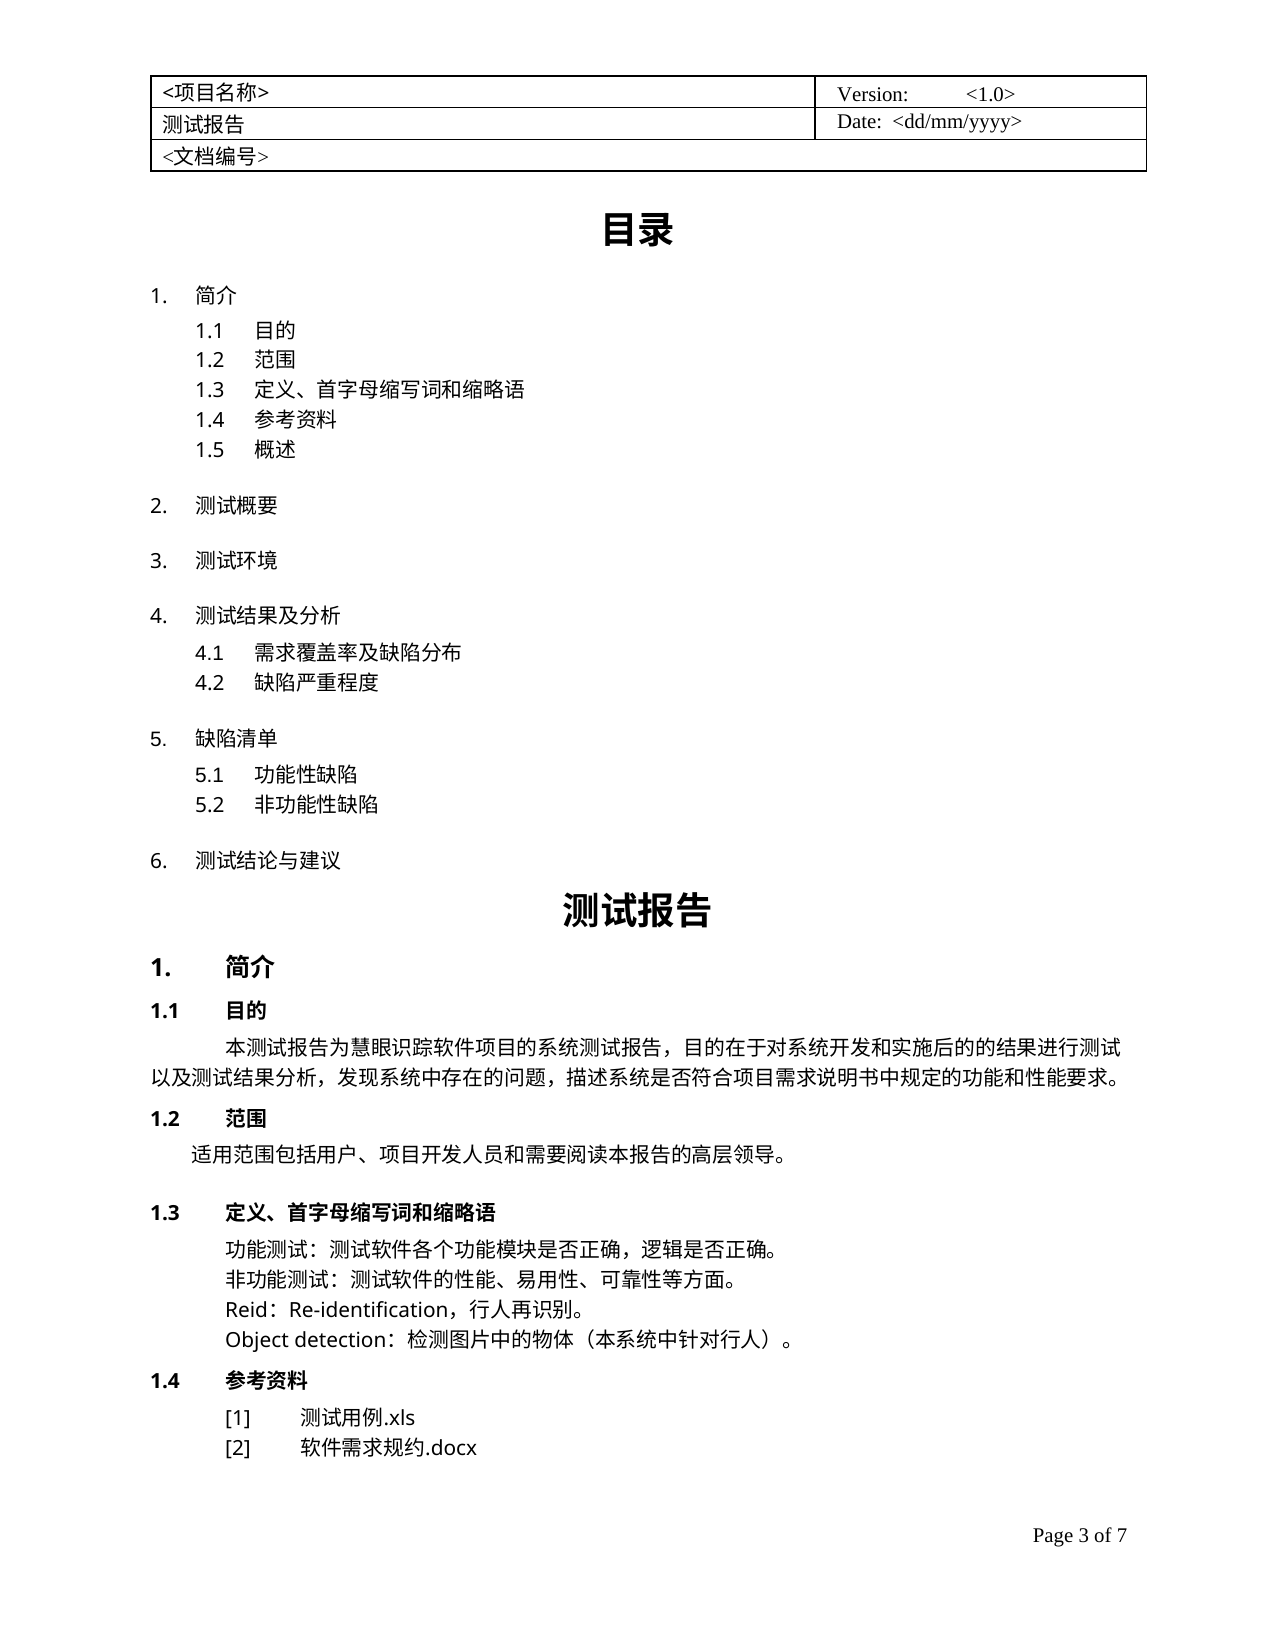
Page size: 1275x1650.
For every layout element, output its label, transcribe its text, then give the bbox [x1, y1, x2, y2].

subtitle 定义、首字母缩写词和缩略语 [150, 1196, 1125, 1227]
text 5.1 功能性缺陷 5 [195, 758, 1050, 789]
text 3. 测试环境 4 [150, 544, 1050, 575]
text 5.2 非功能性缺陷 6 [195, 789, 1050, 819]
title 目录 [150, 200, 1125, 255]
text 适用范围包括用户、项目开发人员和需要阅读本报告的高层领导。 [150, 1138, 1125, 1169]
text Reid：Re-identification，行人再识别。 [150, 1293, 1125, 1323]
text 1.4 参考资料 4 [195, 403, 1050, 434]
subtitle 简介 [150, 947, 1125, 984]
text Object detection：检测图片中的物体（本系统中针对行人）。 [150, 1323, 1125, 1354]
text 6. 测试结论与建议 6 [150, 844, 1050, 874]
title 测试报告 [150, 881, 1125, 935]
text 非功能测试：测试软件的性能、易用性、可靠性等方面。 [150, 1263, 1125, 1293]
list 软件需求规约.docx [150, 1431, 1125, 1462]
text 1.2 范围 4 [195, 345, 1050, 373]
text 1.5 概述 4 [195, 434, 1050, 464]
text 4.1 需求覆盖率及缺陷分布 4 [195, 636, 1050, 667]
text 1.1 目的 4 [195, 316, 1050, 345]
text 1.3 定义、首字母缩写词和缩略语 4 [195, 373, 1050, 403]
text 4.2 缺陷严重程度 5 [195, 667, 1050, 697]
subtitle 范围 [150, 1104, 1125, 1132]
text 本测试报告为慧眼识踪软件项目的系统测试报告，目的在于对系统开发和实施后的的结果进行测试以及测试结果分析，发现系统中存在的问题，描述系统是否符合项目需求说明书中规定的功能和性能要求。 [150, 1031, 1125, 1091]
subtitle 参考资料 [150, 1366, 1125, 1395]
text 1. 简介 4 [150, 280, 1050, 310]
text 2. 测试概要 4 [150, 489, 1050, 519]
text 4. 测试结果及分析 4 [150, 600, 1050, 630]
text 功能测试：测试软件各个功能模块是否正确，逻辑是否正确。 [150, 1233, 1125, 1263]
text 5. 缺陷清单 5 [150, 722, 1050, 752]
list 测试用例.xls [150, 1401, 1125, 1431]
subtitle 目的 [150, 996, 1125, 1024]
